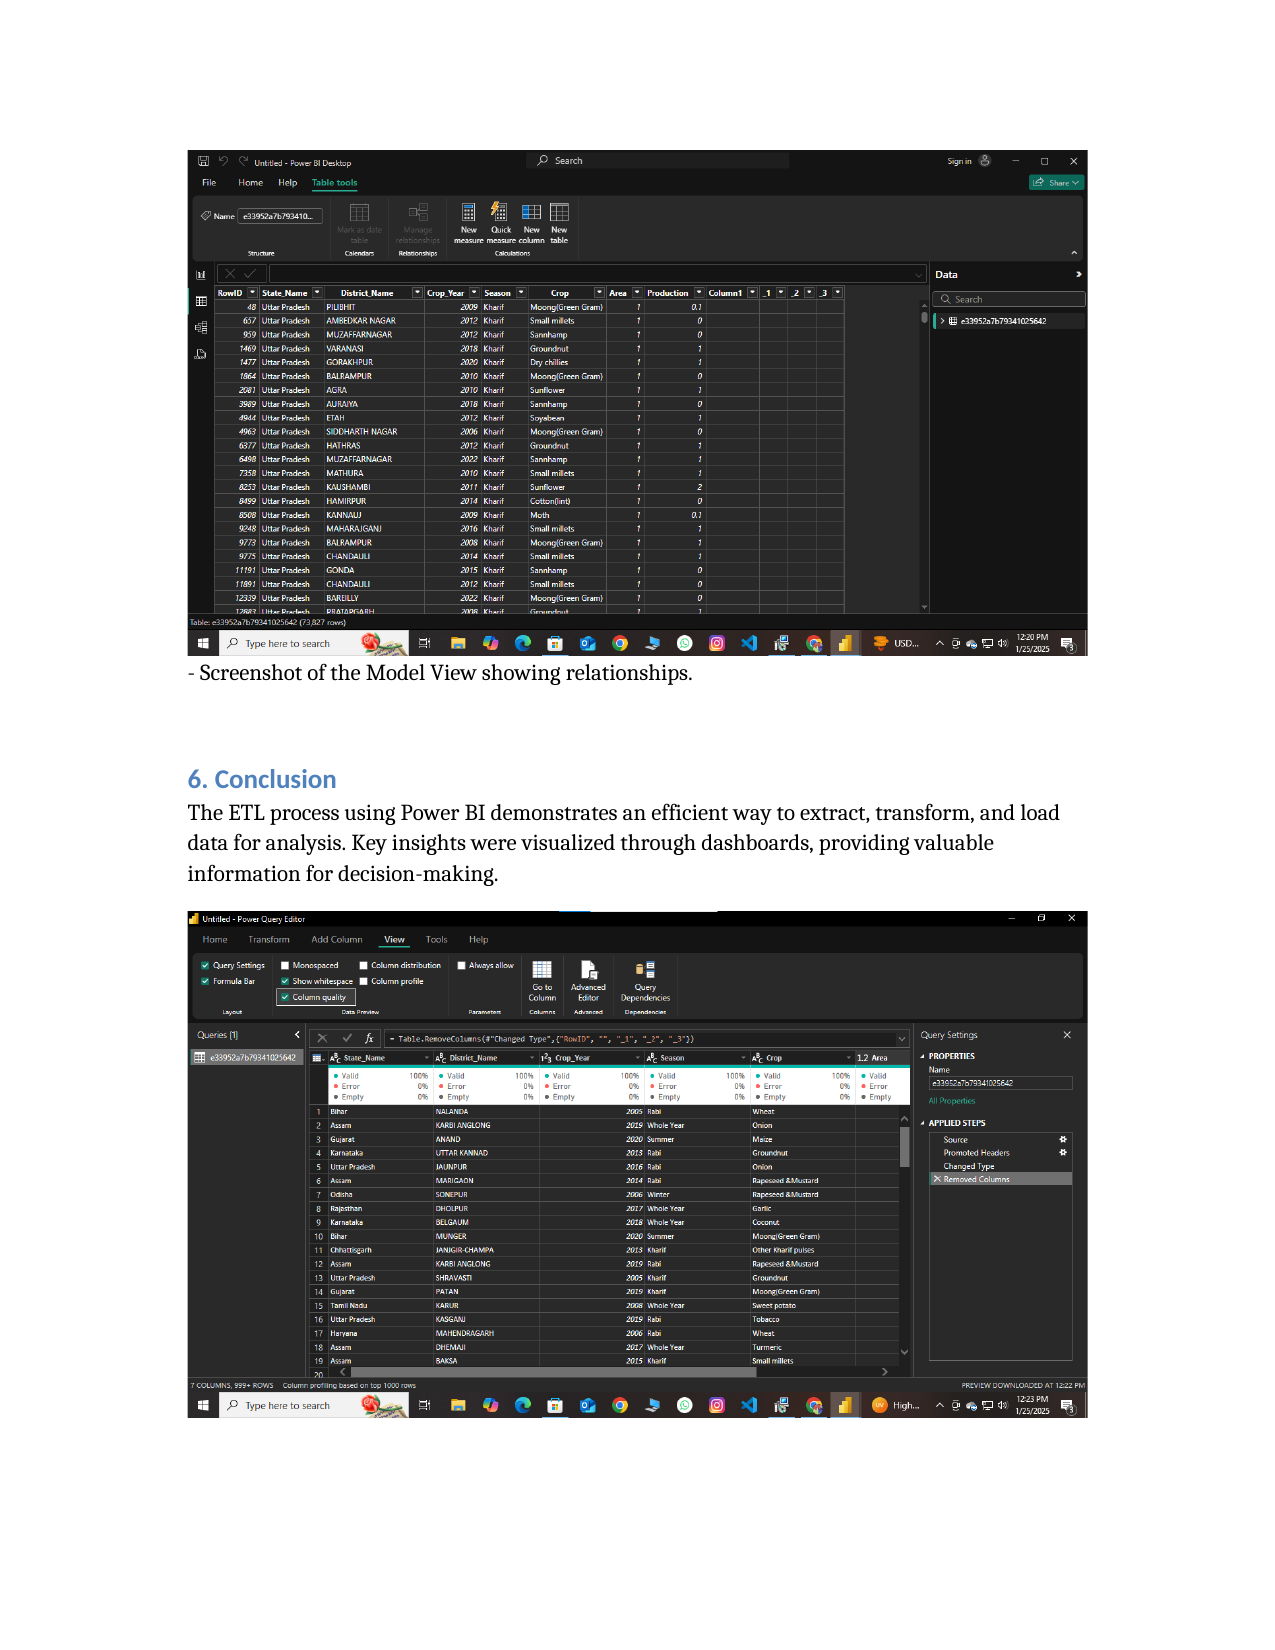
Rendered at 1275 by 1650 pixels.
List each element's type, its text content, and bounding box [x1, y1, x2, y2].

picture [187, 150, 1088, 656]
text The ETL process using Power BI demonstrates an efficient way to extract, transform, and load data for analysis. Key insights were visualized through dashboards, providing valuable information for decision-making. [187, 800, 1087, 887]
text - Screenshot of the Model View showing relationships. [187, 656, 1087, 686]
subtitle 6. Conclusion [187, 762, 1087, 795]
picture [187, 911, 1088, 1418]
